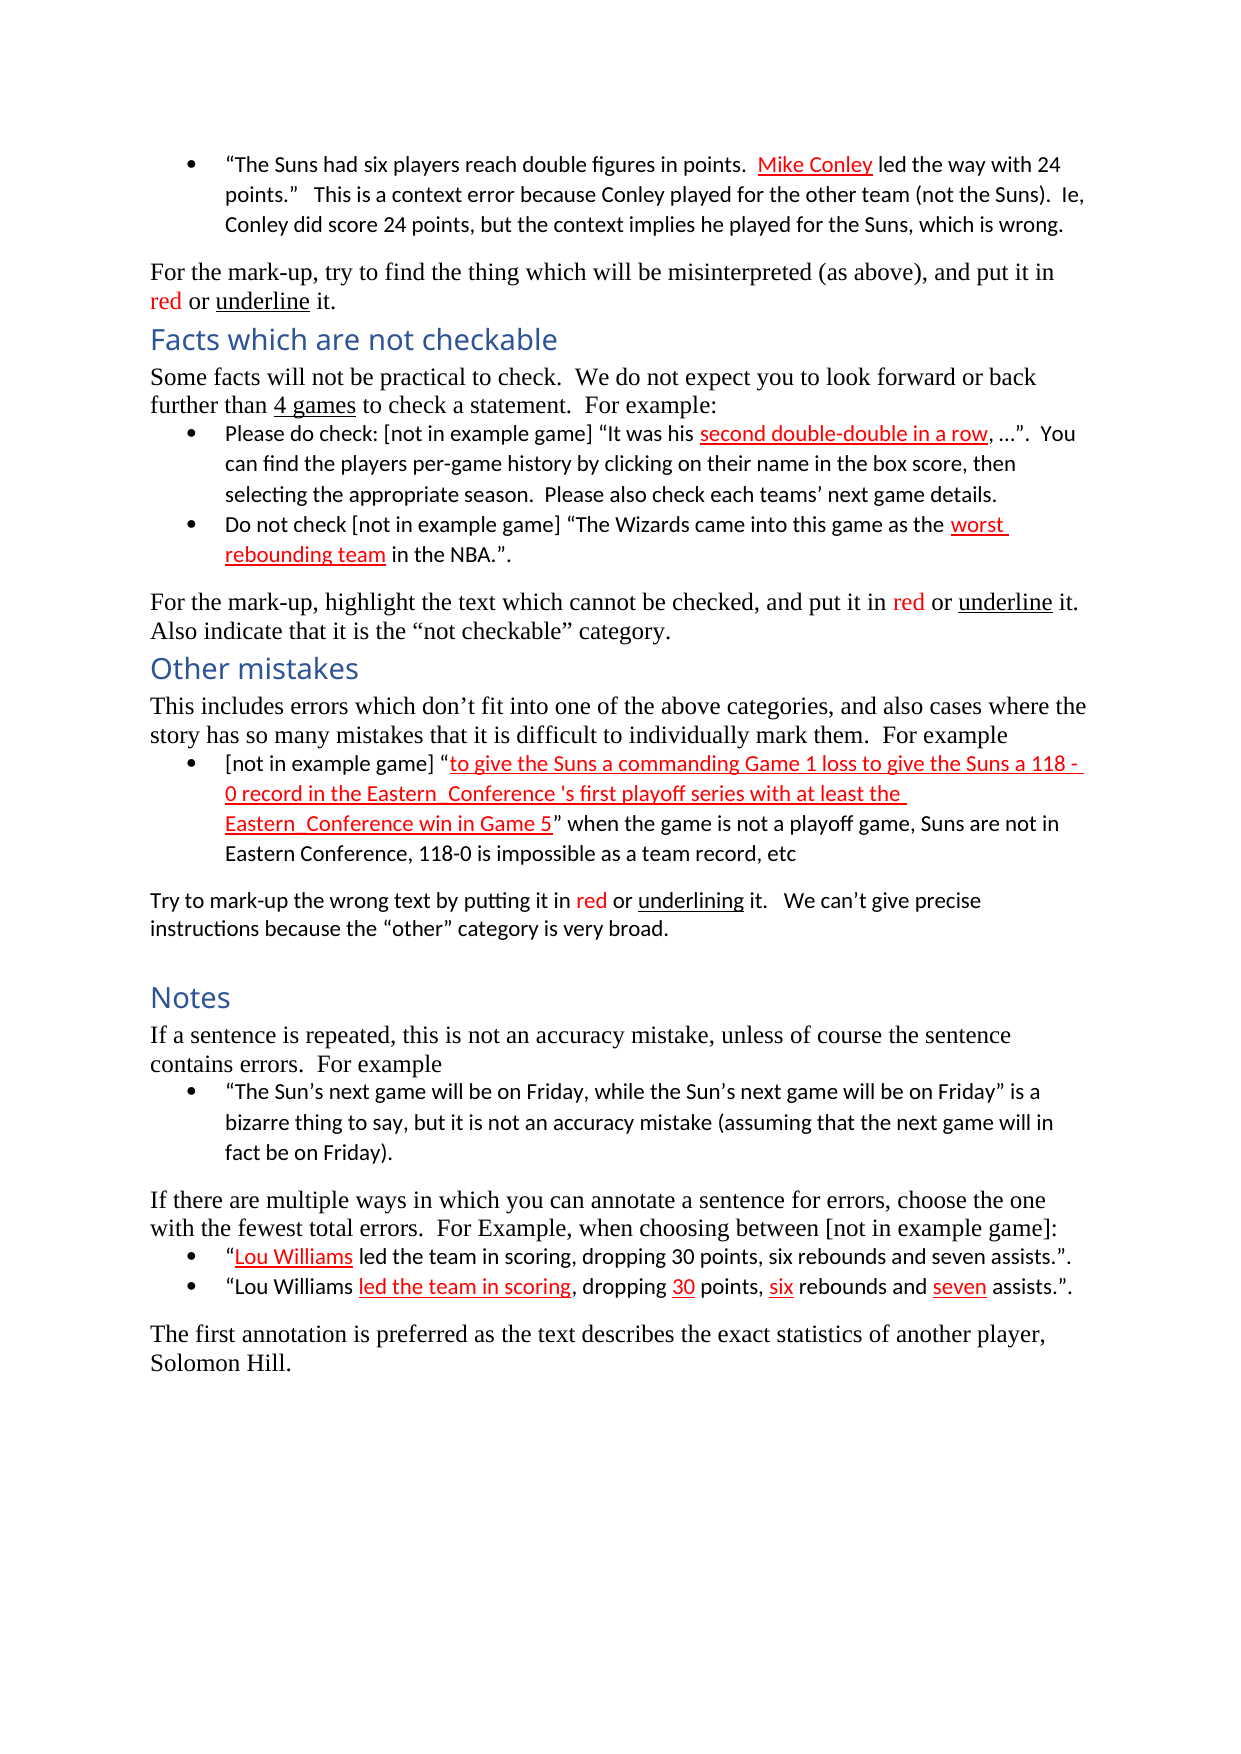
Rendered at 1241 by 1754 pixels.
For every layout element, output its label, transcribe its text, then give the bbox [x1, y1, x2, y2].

text Some facts will not be practical to check. We do not expect you to look forward or back further than 4 games to check a statement. For example: [150, 362, 1090, 419]
text For the mark-up, try to find the thing which will be misinterpreted (as above), and put it in red or underline it. [150, 257, 1090, 315]
text If a sentence is repeated, this is not an accuracy mistake, unless of course the sentence contains errors. For example [150, 1020, 1090, 1077]
subtitle Other mistakes [150, 649, 1090, 688]
text If there are multiple ways in which you can annotate a sentence for errors, choose the one with the fewest total errors. For Example, when choosing between [not in example game]: [150, 1185, 1090, 1242]
list Do not check [not in example game] “The Wizards came into this game as the worst rebounding team in the NBA.”. [187, 510, 1090, 568]
list “The Sun’s next game will be on Friday, while the Sun’s next game will be on Friday” is a bizarre thing to say, but it is not an accuracy mistake (assuming that the next game will in fact be on Friday). [187, 1077, 1090, 1166]
text For the mark-up, highlight the text which cannot be checked, and put it in red or underline it. Also indicate that it is the “not checkable” category. [150, 587, 1090, 644]
subtitle Facts which are not checkable [150, 319, 1090, 359]
subtitle Notes [150, 977, 1090, 1017]
list “Lou Williams led the team in scoring, dropping 30 points, six rebounds and seven assists.”. [187, 1272, 1090, 1301]
text Try to mark-up the wrong text by putting it in red or underlining it. We can’t give precise instructions because the “other” category is very broad. [150, 886, 1090, 942]
list “The Suns had six players reach double figures in points. Mike Conley led the way with 24 points.” This is a context error because Conley played for the other team (not the Suns). Ie, Conley did score 24 points, but the context implies he played for the Suns, which is wrong. [187, 150, 1090, 238]
list Please do check: [not in example game] “It was his second double-double in a row, …”. You can find the players per-game history by clicking on their name in the box score, then selecting the appropriate season. Please also check each teams’ next game details. [187, 419, 1090, 508]
text The first annotation is preferred as the text describes the exact statistics of another player, Solomon Hill. [150, 1319, 1090, 1377]
text This includes errors which don’t fit into one of the above categories, and also cases where the story has so many mistakes that it is difficult to individually mark them. For example [150, 691, 1090, 749]
list [not in example game] “to give the Suns a commanding Game 1 loss to give the Suns a 118 - 0 record in the Eastern_Conference 's first playoff series with at least the Eastern_Conference win in Game 5” when the game is not a playoff game, Suns are not in Eastern Conference, 118-0 is impossible as a team record, etc [187, 749, 1090, 868]
list “Lou Williams led the team in scoring, dropping 30 points, six rebounds and seven assists.”. [187, 1242, 1090, 1270]
